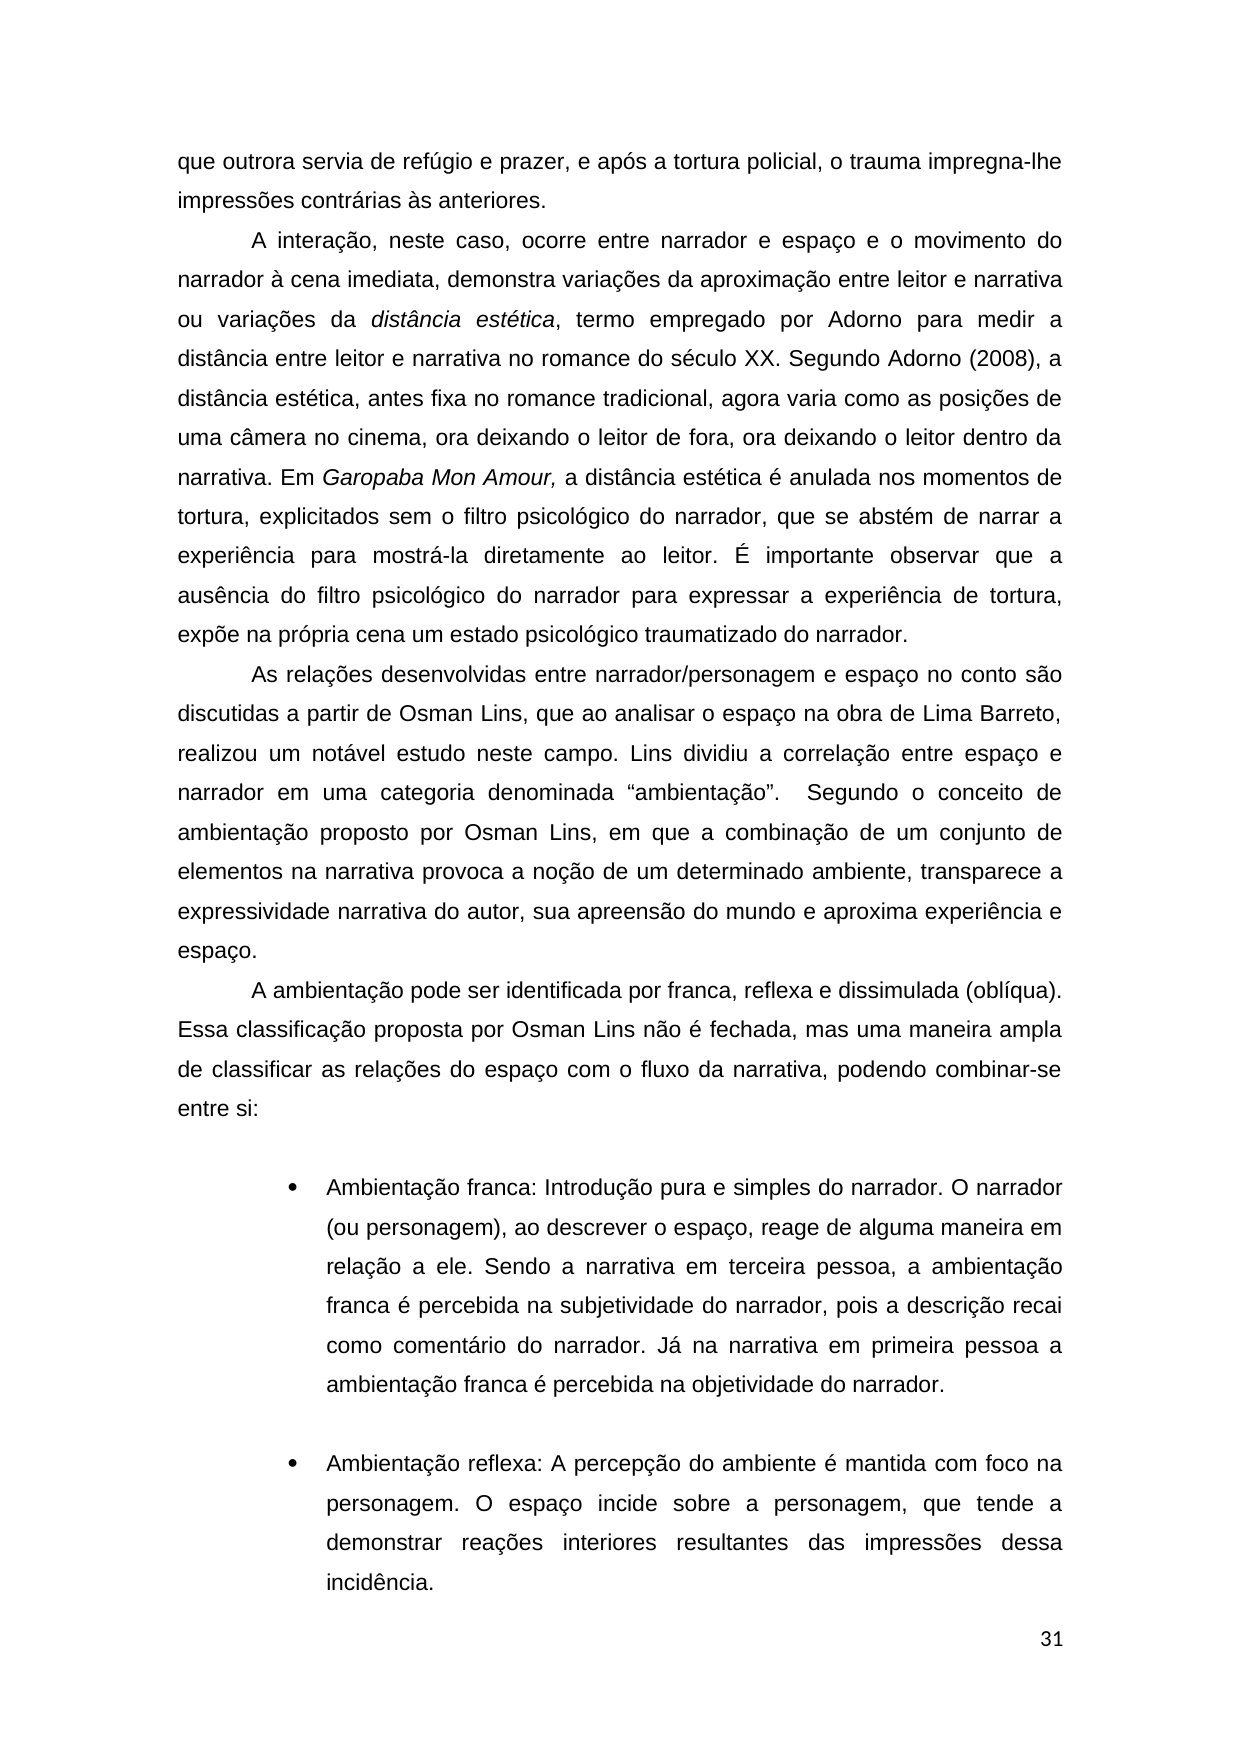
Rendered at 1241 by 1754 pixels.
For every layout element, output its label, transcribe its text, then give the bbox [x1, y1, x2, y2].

list Ambientação franca: Introdução pura e simples do narrador. O narrador (ou personagem), ao descrever o espaço, reage de alguma maneira em relação a ele. Sendo a narrativa em terceira pessoa, a ambientação franca é percebida na subjetividade do narrador, pois a descrição recai como comentário do narrador. Já na narrativa em primeira pessoa a ambientação franca é percebida na objetividade do narrador. [288, 1174, 1063, 1398]
text A ambientação pode ser identificada por franca, reflexa e dissimulada (oblíqua). Essa classificação proposta por Osman Lins não é fechada, mas uma maneira ampla de classificar as relações do espaço com o fluxo da narrativa, podendo combinar-se entre si: [177, 977, 1063, 1121]
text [177, 148, 1063, 213]
list Ambientação reflexa: A percepção do ambiente é mantida com foco na personagem. O espaço incide sobre a personagem, que tende a demonstrar reações interiores resultantes das impressões dessa incidência. [288, 1450, 1063, 1595]
text As relações desenvolvidas entre narrador/personagem e espaço no conto são discutidas a partir de Osman Lins, que ao analisar o espaço na obra de Lima Barreto, realizou um notável estudo neste campo. Lins dividiu a correlação entre espaço e narrador em uma categoria denominada “ambientação”. Segundo o conceito de ambientação proposto por Osman Lins, em que a combinação de um conjunto de elementos na narrativa provoca a noção de um determinado ambiente, transparece a expressividade narrativa do autor, sua apreensão do mundo e aproxima experiência e espaço. [177, 661, 1063, 963]
text A interação, neste caso, ocorre entre narrador e espaço e o movimento do narrador à cena imediata, demonstra variações da aproximação entre leitor e narrativa ou variações da distância estética, termo empregado por Adorno para medir a distância entre leitor e narrativa no romance do século XX. Segundo Adorno (2008), a distância estética, antes fixa no romance tradicional, agora varia como as posições de uma câmera no cinema, ora deixando o leitor de fora, ora deixando o leitor dentro da narrativa. Em Garopaba Mon Amour, a distância estética é anulada nos momentos de tortura, explicitados sem o filtro psicológico do narrador, que se abstém de narrar a experiência para mostrá-la diretamente ao leitor. É importante observar que a ausência do filtro psicológico do narrador para expressar a experiência de tortura, expõe na própria cena um estado psicológico traumatizado do narrador. [177, 227, 1063, 648]
